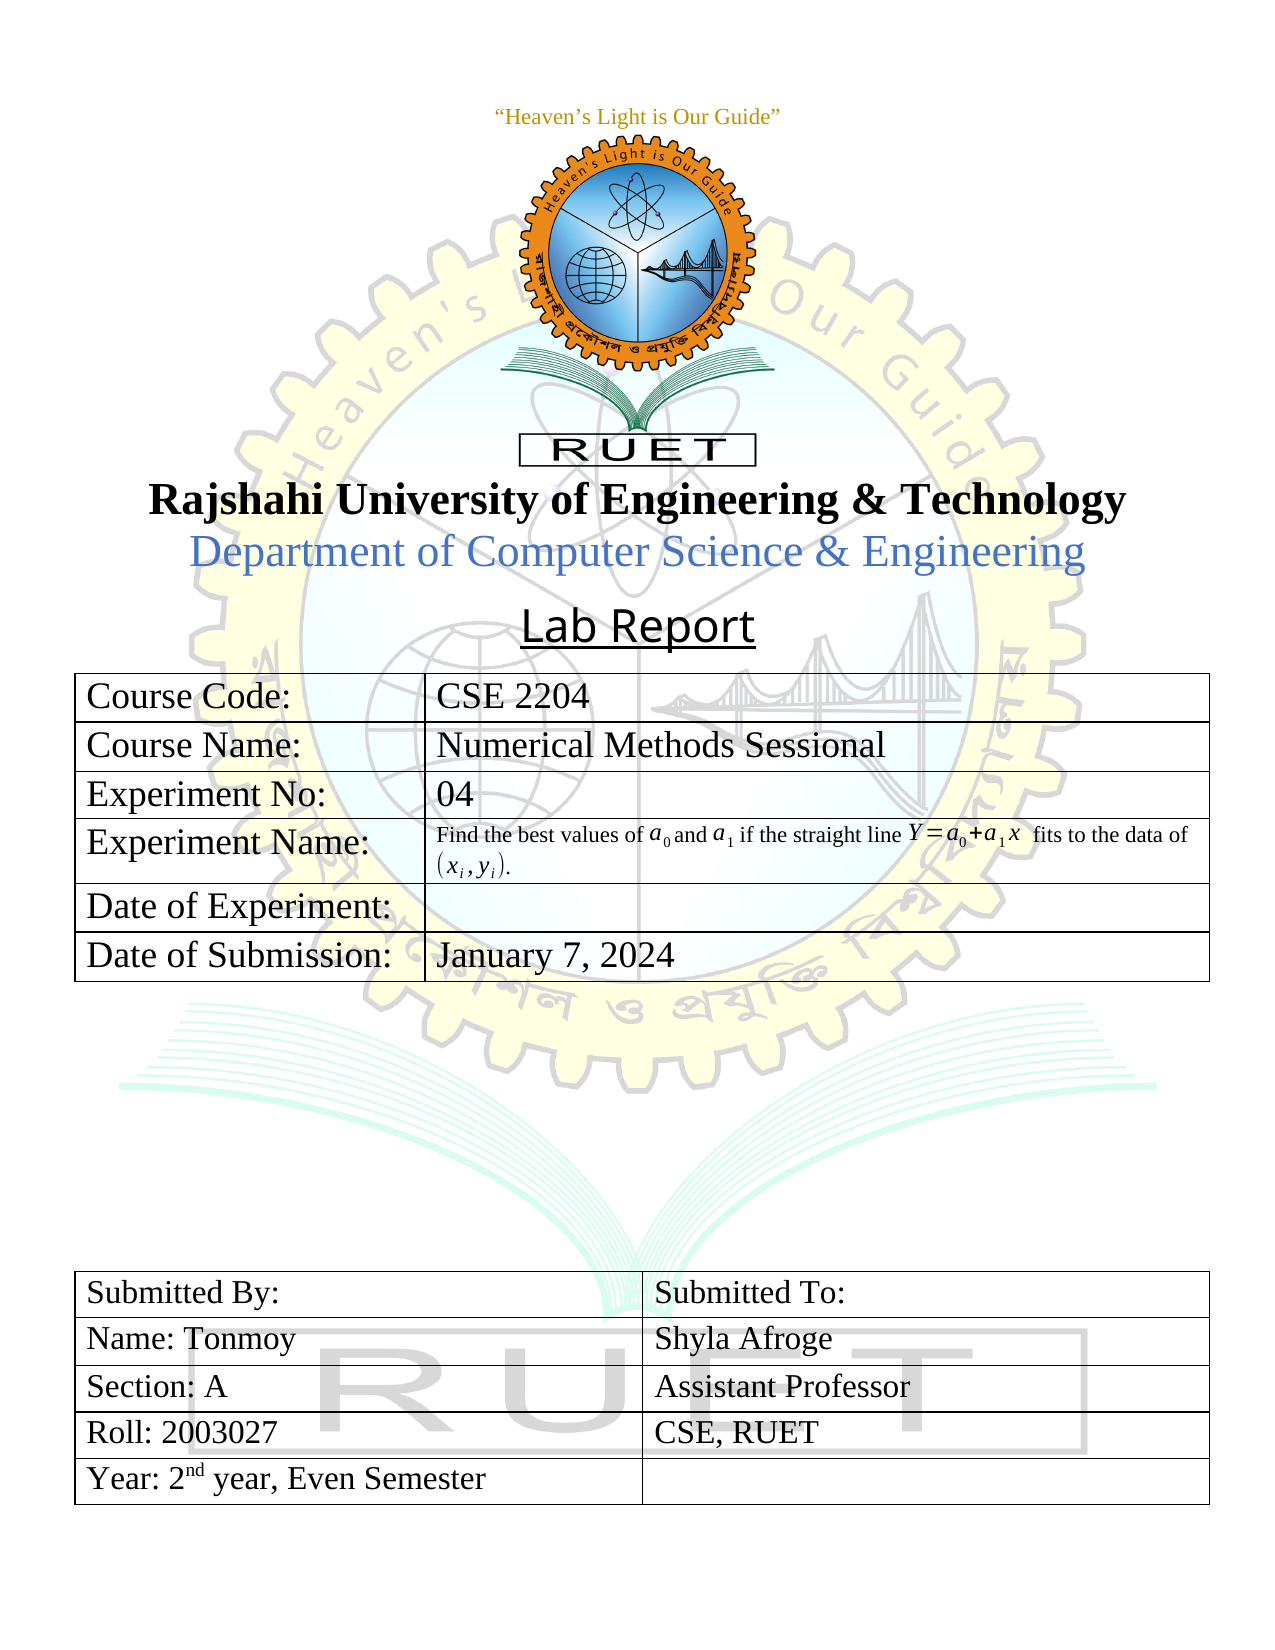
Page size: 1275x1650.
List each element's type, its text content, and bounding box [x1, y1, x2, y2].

table_cell Name: Tonmoy [76, 1318, 642, 1365]
table_cell Experiment Name: [76, 819, 424, 882]
text Department of Computer Science & Engineering [75, 524, 1200, 577]
table_cell Assistant Professor [643, 1366, 1209, 1411]
text “Heaven’s Light is Our Guide” [75, 103, 1200, 129]
table_header Submitted By: [76, 1272, 642, 1317]
table_cell Roll: 2003027 [76, 1413, 642, 1458]
table_cell [426, 884, 1209, 931]
table_cell Shyla Afroge [643, 1318, 1209, 1365]
table_cell CSE, RUET [643, 1413, 1209, 1458]
table_cell Year: 2nd year, Even Semester [76, 1459, 642, 1504]
table_cell Course Name: [76, 723, 424, 771]
table_cell Date of Submission: [76, 933, 424, 981]
table_cell 04 [426, 772, 1209, 818]
table_header Submitted To: [643, 1272, 1209, 1317]
table_header Course Code: [76, 674, 424, 721]
text Rajshahi University of Engineering & Technology [75, 471, 1200, 524]
table_cell Find the best values of and if the straight line fits to the data of . [426, 819, 1209, 882]
table_header CSE 2204 [426, 674, 1209, 721]
picture [489, 129, 786, 472]
table_cell [643, 1459, 1209, 1504]
text Lab Report [75, 593, 1200, 656]
table_cell Numerical Methods Sessional [426, 723, 1209, 771]
table_cell Section: A [76, 1366, 642, 1411]
table_cell Experiment No: [76, 772, 424, 818]
table_cell January 7, 2024 [426, 933, 1209, 981]
table_cell Date of Experiment: [76, 884, 424, 931]
